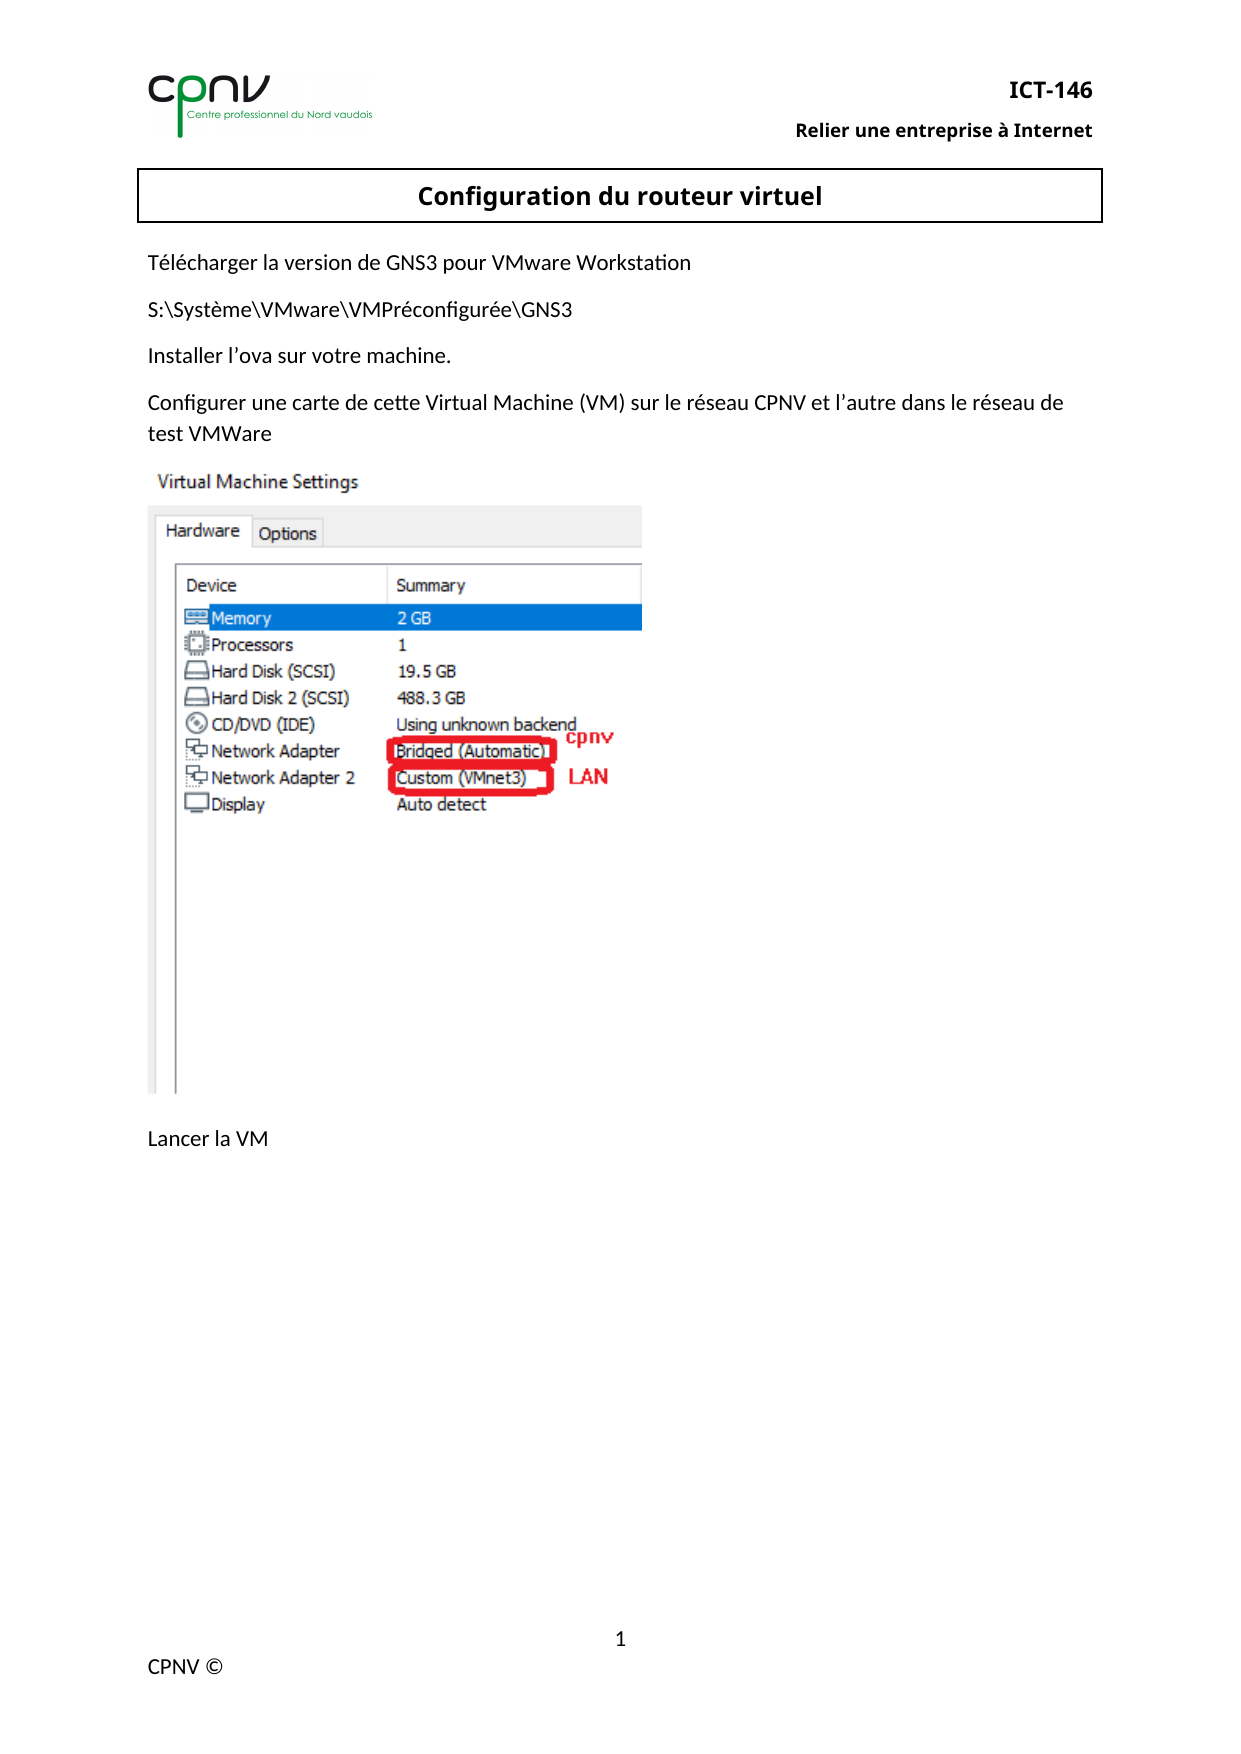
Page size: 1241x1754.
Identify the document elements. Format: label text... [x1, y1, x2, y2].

picture [147, 465, 642, 1105]
picture [147, 73, 373, 140]
text Installer l’ova sur votre machine. [148, 342, 1093, 370]
text S:\Système\VMware\VMPréconfigurée\GNS3 [148, 295, 1093, 323]
text Télécharger la version de GNS3 pour VMware Workstation [148, 248, 1093, 276]
text Lancer la VM [148, 1124, 1093, 1152]
text Configurer une carte de cette Virtual Machine (VM) sur le réseau CPNV et l’autre dans le réseau de test VMWare [148, 388, 1093, 447]
